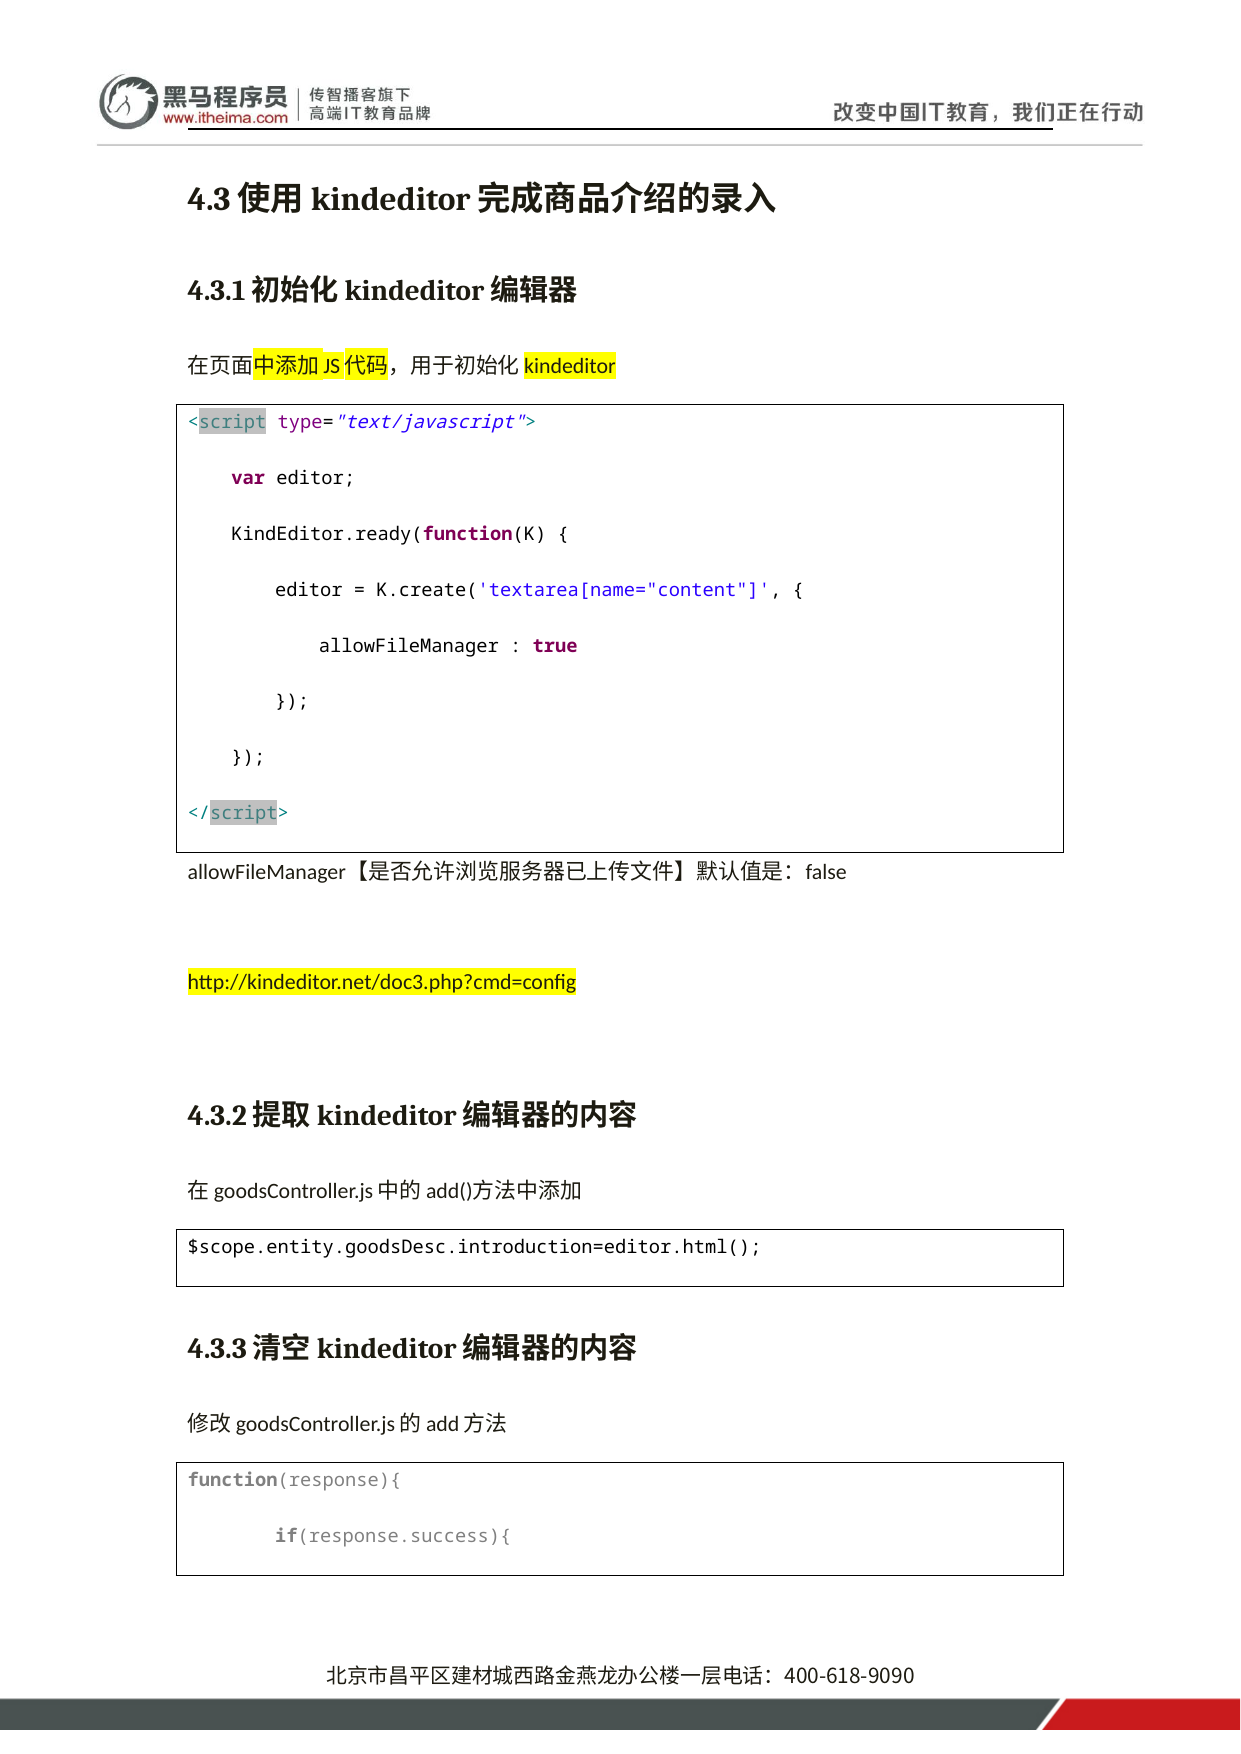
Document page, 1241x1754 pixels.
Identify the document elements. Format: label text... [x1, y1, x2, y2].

table_header $scope.entity.goodsDesc.introduction=editor.html(); [177, 1230, 1063, 1286]
text 在页面中添加JS代码，用于初始化kindeditor [388, 348, 1053, 380]
subtitle 4.3使用kindeditor完成商品介绍的录入 [187, 163, 1053, 228]
picture [0, 3, 1241, 153]
text 修改goodsController.js的add方法 [187, 1406, 1053, 1438]
subtitle 4.3.1初始化kindeditor编辑器 [187, 256, 1053, 321]
subtitle 4.3.2提取kindeditor编辑器的内容 [187, 1081, 1053, 1146]
text allowFileManager【是否允许浏览服务器已上传文件】默认值是：false [187, 853, 1053, 886]
text 在goodsController.js中的add()方法中添加 [187, 1173, 1053, 1205]
table_header <script type="text/javascript"> var editor; KindEditor.ready(function(K) { editor = K.create('textarea[name="content"]', { allowFileManager : true }); }); </script> [177, 405, 1063, 852]
text http://kindeditor.net/doc3.php?cmd=config [187, 965, 1053, 998]
picture [0, 1639, 1241, 1730]
subtitle 4.3.3清空kindeditor编辑器的内容 [187, 1314, 1053, 1379]
